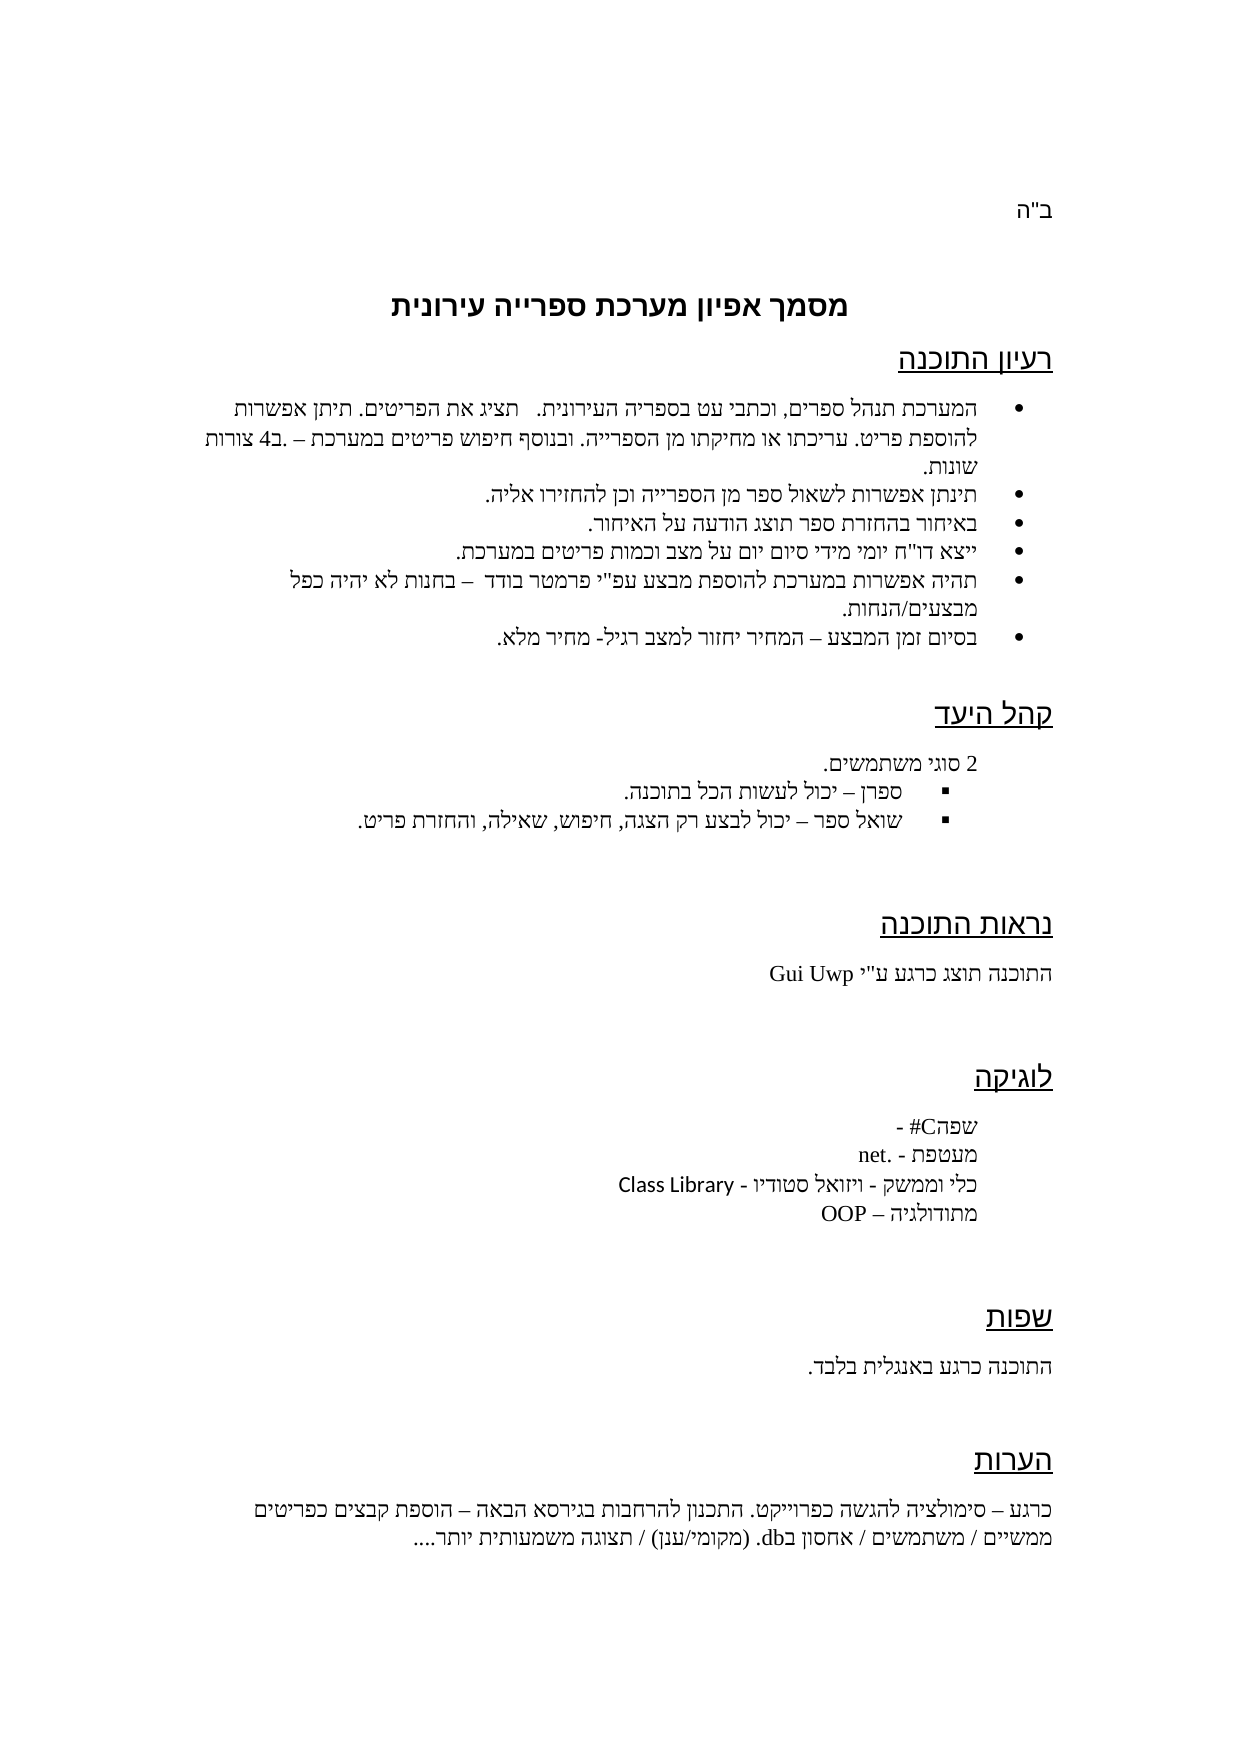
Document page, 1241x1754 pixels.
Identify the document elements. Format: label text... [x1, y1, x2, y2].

text נראות התוכנה [187, 907, 1053, 941]
text שפות [187, 1300, 1053, 1334]
list המערכת תנהל ספרים, וכתבי עט בספריה העירונית. תציג את הפריטים. תיתן אפשרות להוספת פריט. עריכתו או מחיקתו מן הספרייה. ובנוסף חיפוש פריטים במערכת – .ב4 צורות שונות. [187, 394, 1015, 479]
list מעטפת - .net [187, 1141, 978, 1168]
text התוכנה כרגע באנגלית בלבד. [187, 1353, 1053, 1379]
text מסמך אפיון מערכת ספרייה עירונית [187, 289, 1053, 322]
list מתודולגיה – OOP [187, 1200, 978, 1226]
list ייצא דו"ח יומי מידי סיום יום על מצב וכמות פריטים במערכת. [187, 538, 1015, 565]
list באיחור בהחזרת ספר תוצג הודעה על האיחור. [187, 510, 1015, 536]
list 2 סוגי משתמשים. [187, 750, 978, 776]
list ספרן – יכול לעשות הכל בתוכנה. [187, 778, 940, 805]
text הערות [187, 1443, 1053, 1477]
text רעיון התוכנה [187, 342, 1053, 375]
text התוכנה תוצג כרגע ע"י Gui Uwp [187, 960, 1053, 986]
text קהל היעד [187, 697, 1053, 731]
list שפהC# - [187, 1113, 978, 1139]
text ב"ה [187, 197, 1053, 223]
list תהיה אפשרות במערכת להוספת מבצע עפ"י פרמטר בודד – בחנות לא יהיה כפל מבצעים/הנחות. [187, 567, 1015, 622]
list שואל ספר – יכול לבצע רק הצגה, חיפוש, שאילה, והחזרת פריט. [187, 807, 940, 833]
text לוגיקה [187, 1060, 1053, 1094]
list בסיום זמן המבצע – המחיר יחזור למצב רגיל- מחיר מלא. [187, 624, 1015, 650]
list תינתן אפשרות לשאול ספר מן הספרייה וכן להחזירו אליה. [187, 481, 1015, 508]
list כלי וממשק - ויזואל סטודיו - Class Library [187, 1170, 978, 1198]
text כרגע – סימולציה להגשה כפרוייקט. התכנון להרחבות בגירסא הבאה – הוספת קבצים כפריטים ממשיים / משתמשים / אחסון בdb. (מקומי/ענן) / תצוגה משמעותית יותר.... [187, 1496, 1053, 1551]
